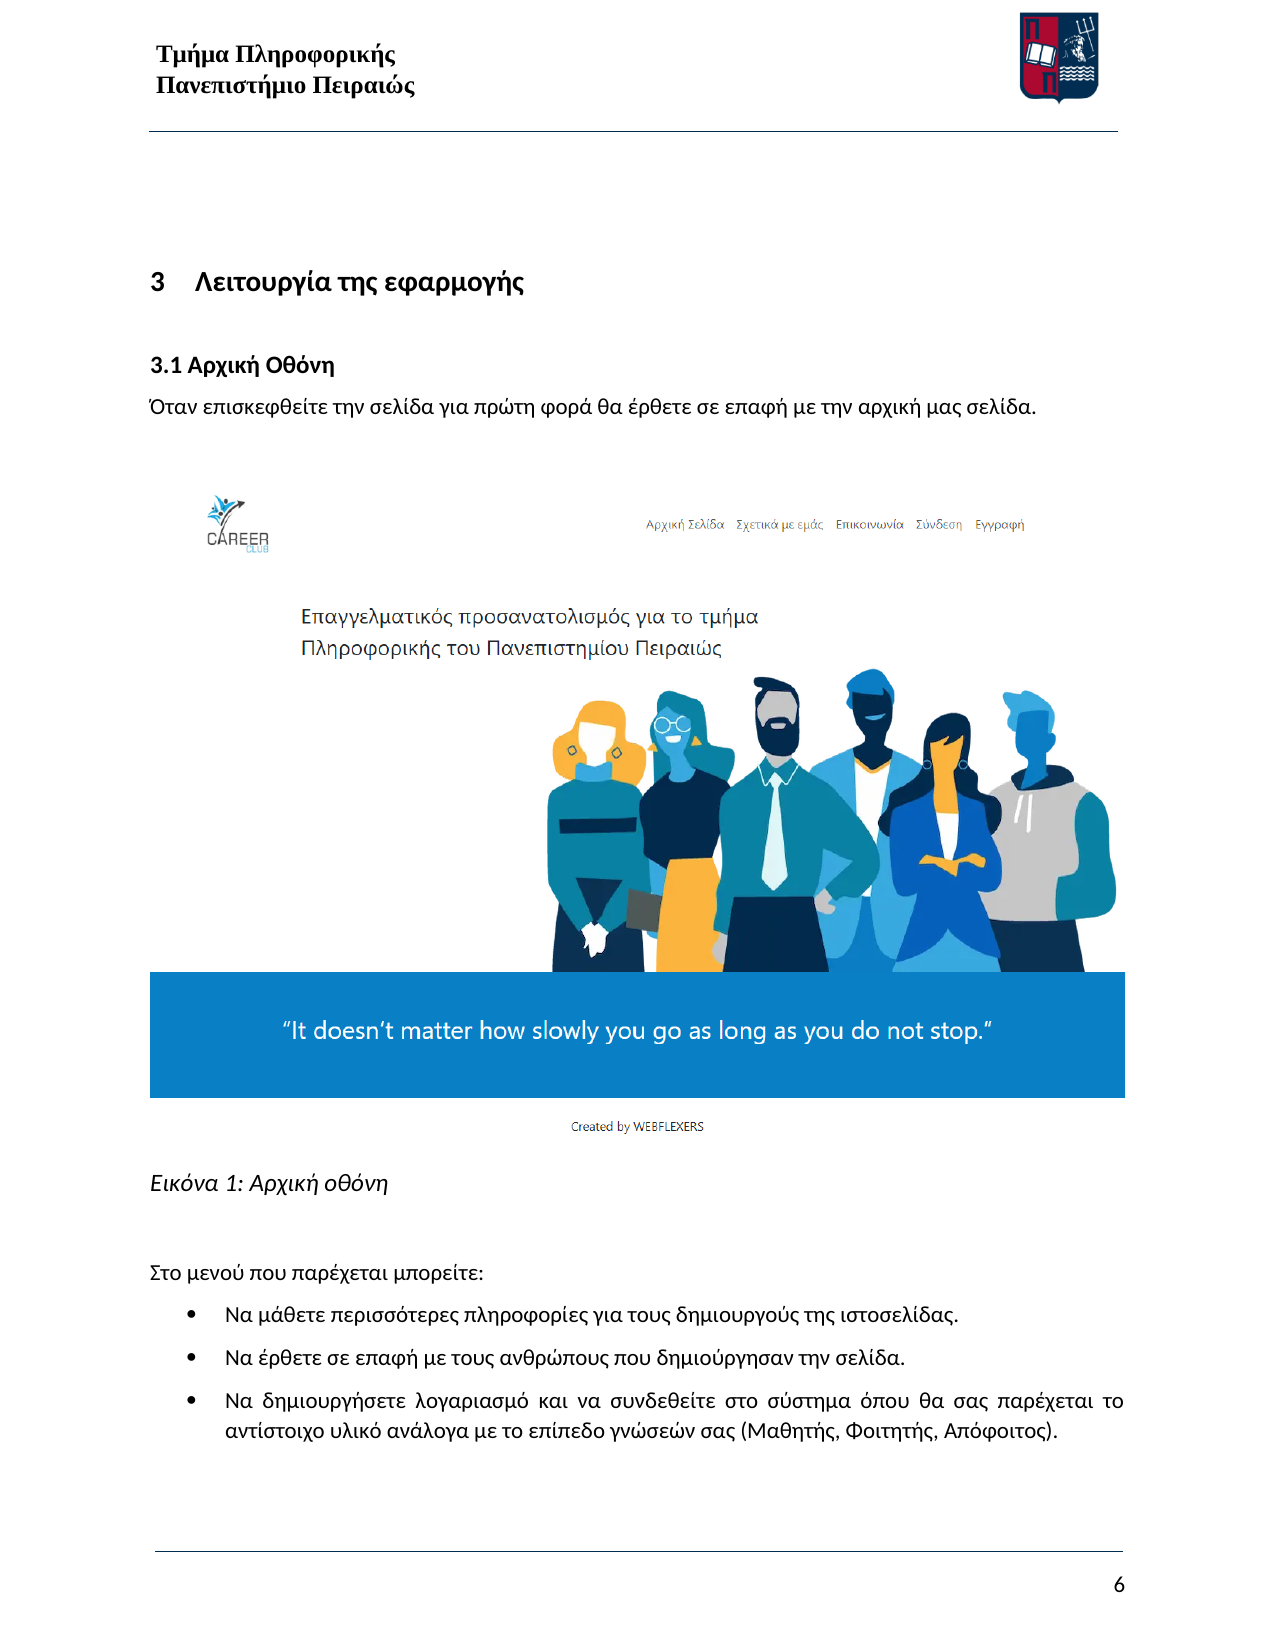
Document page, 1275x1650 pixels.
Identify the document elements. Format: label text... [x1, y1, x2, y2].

list Να έρθετε σε επαφή με τους ανθρώπους που δημιούργησαν την σελίδα. [187, 1343, 1125, 1371]
text Αρχική Οθόνη [150, 349, 1125, 380]
picture [150, 486, 1125, 1148]
text Στο μενού που παρέχεται μπορείτε: [150, 1258, 1125, 1286]
text Όταν επισκεφθείτε την σελίδα για πρώτη φορά θα έρθετε σε επαφή με την αρχική μας σελίδα. [150, 392, 1125, 420]
list Να μάθετε περισσότερες πληροφορίες για τους δημιουργούς της ιστοσελίδας. [187, 1300, 1125, 1328]
text Λειτουργία της εφαρμογής [150, 263, 1125, 299]
picture [999, 0, 1118, 118]
list Να δημιουργήσετε λογαριασμό και να συνδεθείτε στο σύστημα όπου θα σας παρέχεται το αντίστοιχο υλικό ανάλογα με το επίπεδο γνώσεών σας (Μαθητής, Φοιτητής, Απόφοιτος). [187, 1386, 1125, 1444]
